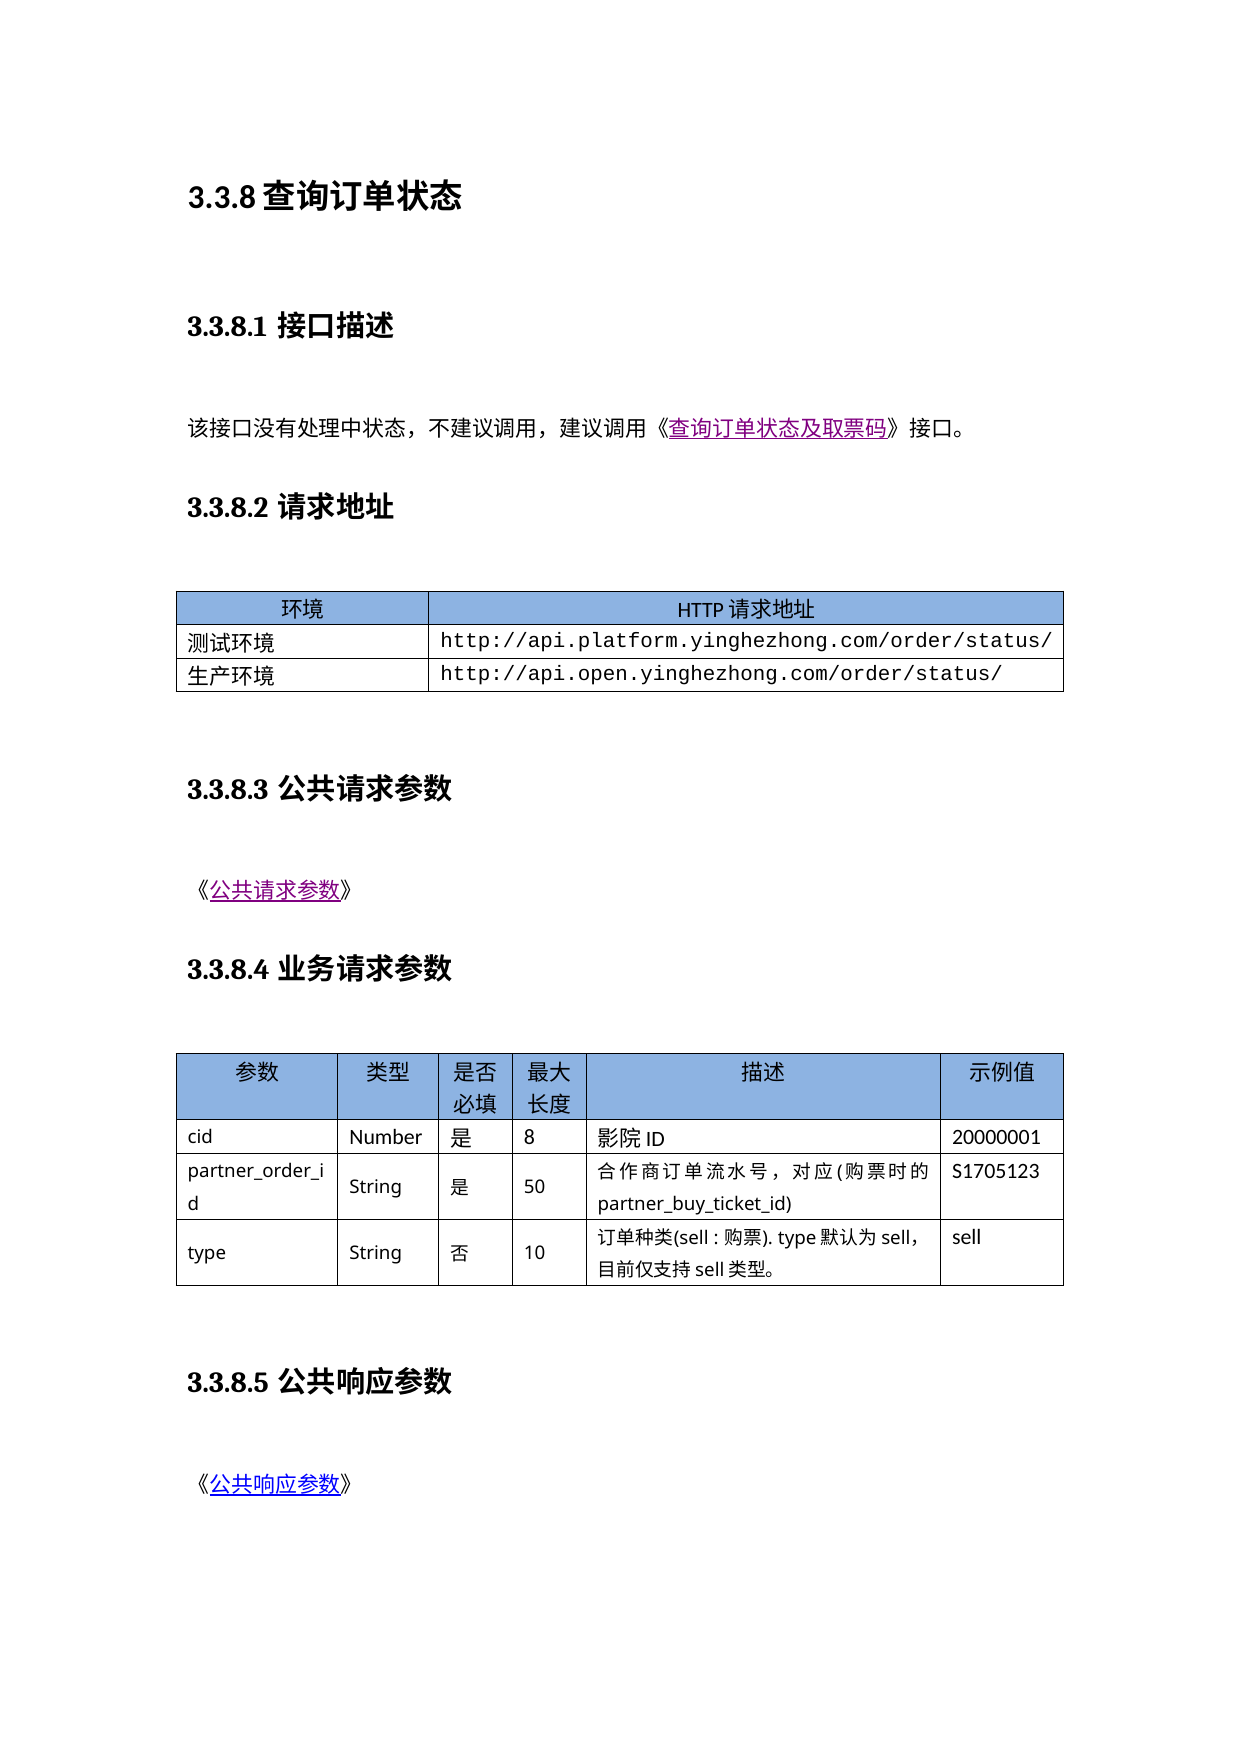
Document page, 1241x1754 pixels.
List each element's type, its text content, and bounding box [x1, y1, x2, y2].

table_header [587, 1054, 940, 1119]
text 该接口没有处理中状态，不建议调用，建议调用《查询订单状态及取票码》接口。 [187, 410, 1053, 443]
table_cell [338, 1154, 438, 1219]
subtitle 请求地址 [187, 472, 1053, 537]
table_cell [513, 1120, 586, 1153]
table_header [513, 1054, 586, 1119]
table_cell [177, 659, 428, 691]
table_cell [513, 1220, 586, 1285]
subtitle 公共请求参数 [187, 754, 1053, 819]
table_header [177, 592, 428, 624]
subtitle 接口描述 [187, 291, 1053, 356]
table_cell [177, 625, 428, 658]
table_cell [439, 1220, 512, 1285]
subtitle 业务请求参数 [187, 934, 1053, 999]
subtitle 公共响应参数 [187, 1348, 1053, 1413]
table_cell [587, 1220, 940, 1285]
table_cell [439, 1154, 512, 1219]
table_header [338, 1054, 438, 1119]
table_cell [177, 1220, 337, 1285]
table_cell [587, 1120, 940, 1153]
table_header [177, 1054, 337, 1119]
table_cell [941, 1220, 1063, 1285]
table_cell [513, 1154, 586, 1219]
text 《公共响应参数》 [187, 1467, 1053, 1499]
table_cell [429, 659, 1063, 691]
subtitle 查询订单状态 [187, 162, 1053, 227]
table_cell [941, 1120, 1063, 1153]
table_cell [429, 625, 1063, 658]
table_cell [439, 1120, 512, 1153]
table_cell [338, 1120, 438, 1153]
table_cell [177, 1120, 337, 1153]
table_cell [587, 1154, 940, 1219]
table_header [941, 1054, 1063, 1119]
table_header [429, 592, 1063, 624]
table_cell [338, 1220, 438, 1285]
text 《公共请求参数》 [187, 873, 1053, 905]
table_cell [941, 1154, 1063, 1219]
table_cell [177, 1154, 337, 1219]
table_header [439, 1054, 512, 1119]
